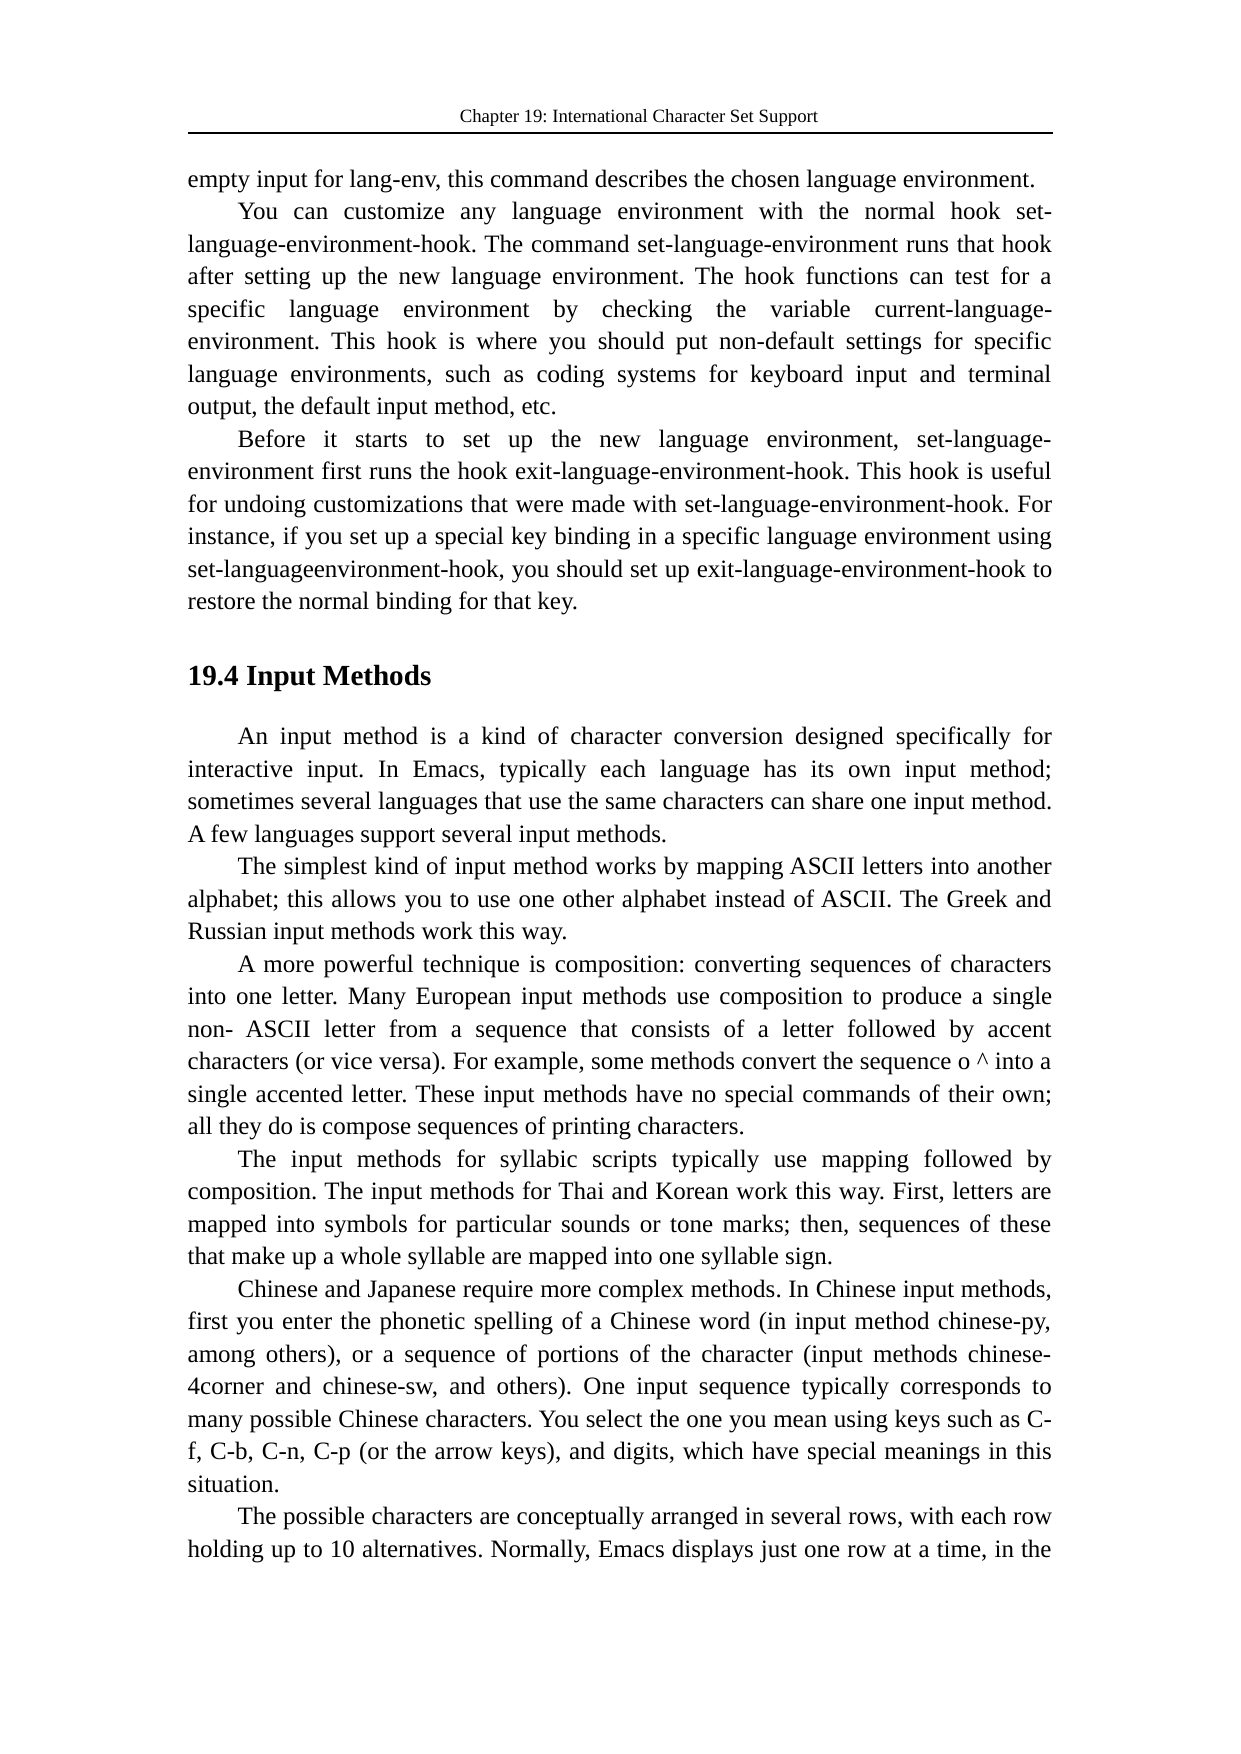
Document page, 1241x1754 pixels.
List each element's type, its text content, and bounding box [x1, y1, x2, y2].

text An input method is a kind of character conversion designed specifically for interactive input. In Emacs, typically each language has its own input method; sometimes several languages that use the same characters can share one input method. A few languages support several input methods. [187, 719, 1053, 849]
text You can customize any language environment with the normal hook set-language-environment-hook. The command set-language-environment runs that hook after setting up the new language environment. The hook functions can test for a specific language environment by checking the variable current-language-environment. This hook is where you should put non-default settings for specific language environments, such as coding systems for keyboard input and terminal output, the default input method, etc. [187, 194, 1053, 422]
text Before it starts to set up the new language environment, set-language-environment first runs the hook exit-language-environment-hook. This hook is useful for undoing customizations that were made with set-language-environment-hook. For instance, if you set up a special key binding in a specific language environment using set-languageenvironment-hook, you should set up exit-language-environment-hook to restore the normal binding for that key. [187, 422, 1053, 617]
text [187, 1499, 1053, 1564]
text A more powerful technique is composition: converting sequences of characters into one letter. Many European input methods use composition to produce a single non- ASCII letter from a sequence that consists of a letter followed by accent characters (or vice versa). For example, some methods convert the sequence o ^ into a single accented letter. These input methods have no special commands of their own; all they do is compose sequences of printing characters. [187, 947, 1053, 1142]
text The input methods for syllabic scripts typically use mapping followed by composition. The input methods for Thai and Korean work this way. First, letters are mapped into symbols for particular sounds or tone marks; then, sequences of these that make up a whole syllable are mapped into one syllable sign. [187, 1142, 1053, 1272]
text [187, 162, 1053, 194]
subtitle Input Methods [187, 642, 1053, 707]
text Chinese and Japanese require more complex methods. In Chinese input methods, first you enter the phonetic spelling of a Chinese word (in input method chinese-py, among others), or a sequence of portions of the character (input methods chinese-4corner and chinese-sw, and others). One input sequence typically corresponds to many possible Chinese characters. You select the one you mean using keys such as C-f, C-b, C-n, C-p (or the arrow keys), and digits, which have special meanings in this situation. [187, 1272, 1053, 1499]
text The simplest kind of input method works by mapping ASCII letters into another alphabet; this allows you to use one other alphabet instead of ASCII. The Greek and Russian input methods work this way. [187, 849, 1053, 947]
